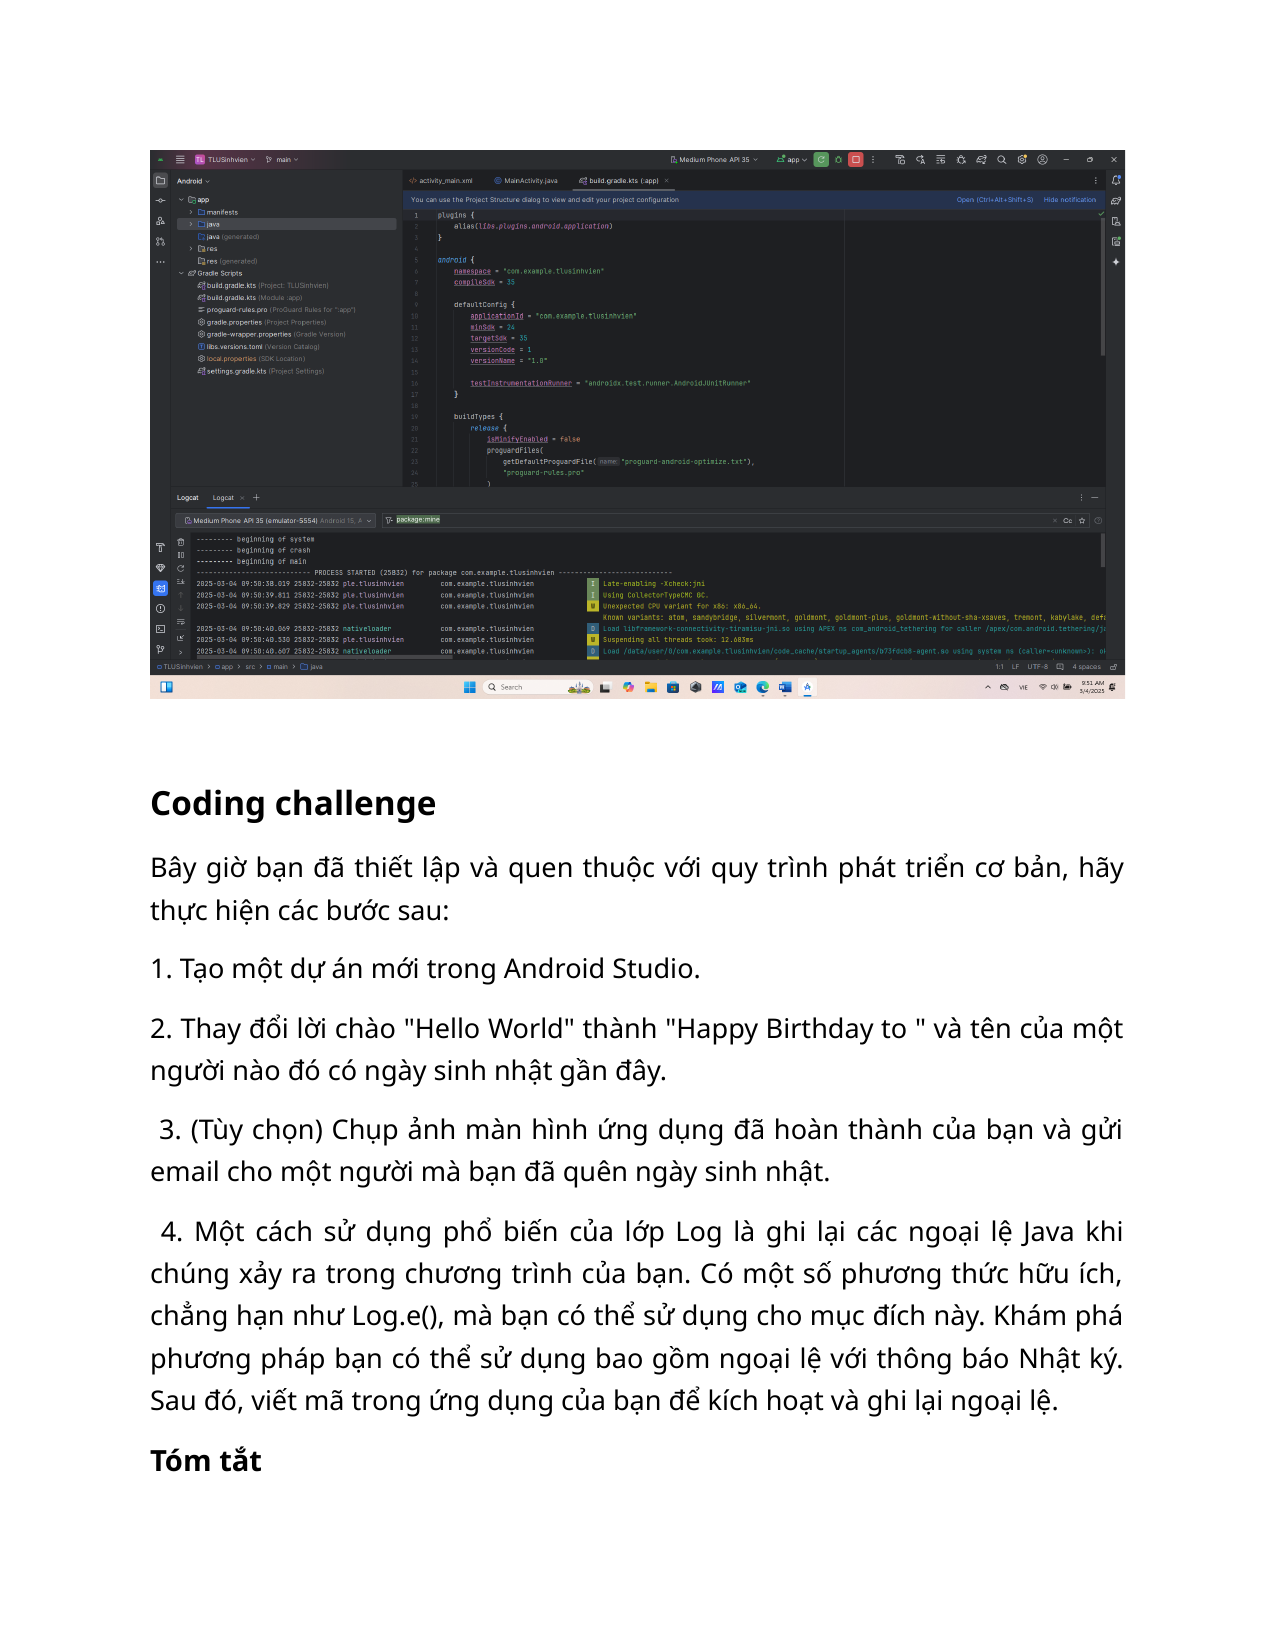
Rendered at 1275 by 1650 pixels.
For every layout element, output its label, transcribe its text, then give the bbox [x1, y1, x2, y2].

text 3. (Tùy chọn) Chụp ảnh màn hình ứng dụng đã hoàn thành của bạn và gửi email cho một người mà bạn đã quên ngày sinh nhật. [150, 1111, 1125, 1190]
text 4. Một cách sử dụng phổ biến của lớp Log là ghi lại các ngoại lệ Java khi chúng xảy ra trong chương trình của bạn. Có một số phương thức hữu ích, chẳng hạn như Log.e(), mà bạn có thể sử dụng cho mục đích này. Khám phá phương pháp bạn có thể sử dụng bao gồm ngoại lệ với thông báo Nhật ký. Sau đó, viết mã trong ứng dụng của bạn để kích hoạt và ghi lại ngoại lệ. [150, 1212, 1125, 1418]
text Tóm tắt [150, 1441, 1125, 1480]
text Bây giờ bạn đã thiết lập và quen thuộc với quy trình phát triển cơ bản, hãy thực hiện các bước sau: [150, 848, 1125, 928]
picture [150, 150, 1125, 699]
text 1. Tạo một dự án mới trong Android Studio. [150, 950, 1125, 987]
text 2. Thay đổi lời chào "Hello World" thành "Happy Birthday to " và tên của một người nào đó có ngày sinh nhật gần đây. [150, 1009, 1125, 1088]
text Coding challenge [150, 780, 1125, 825]
